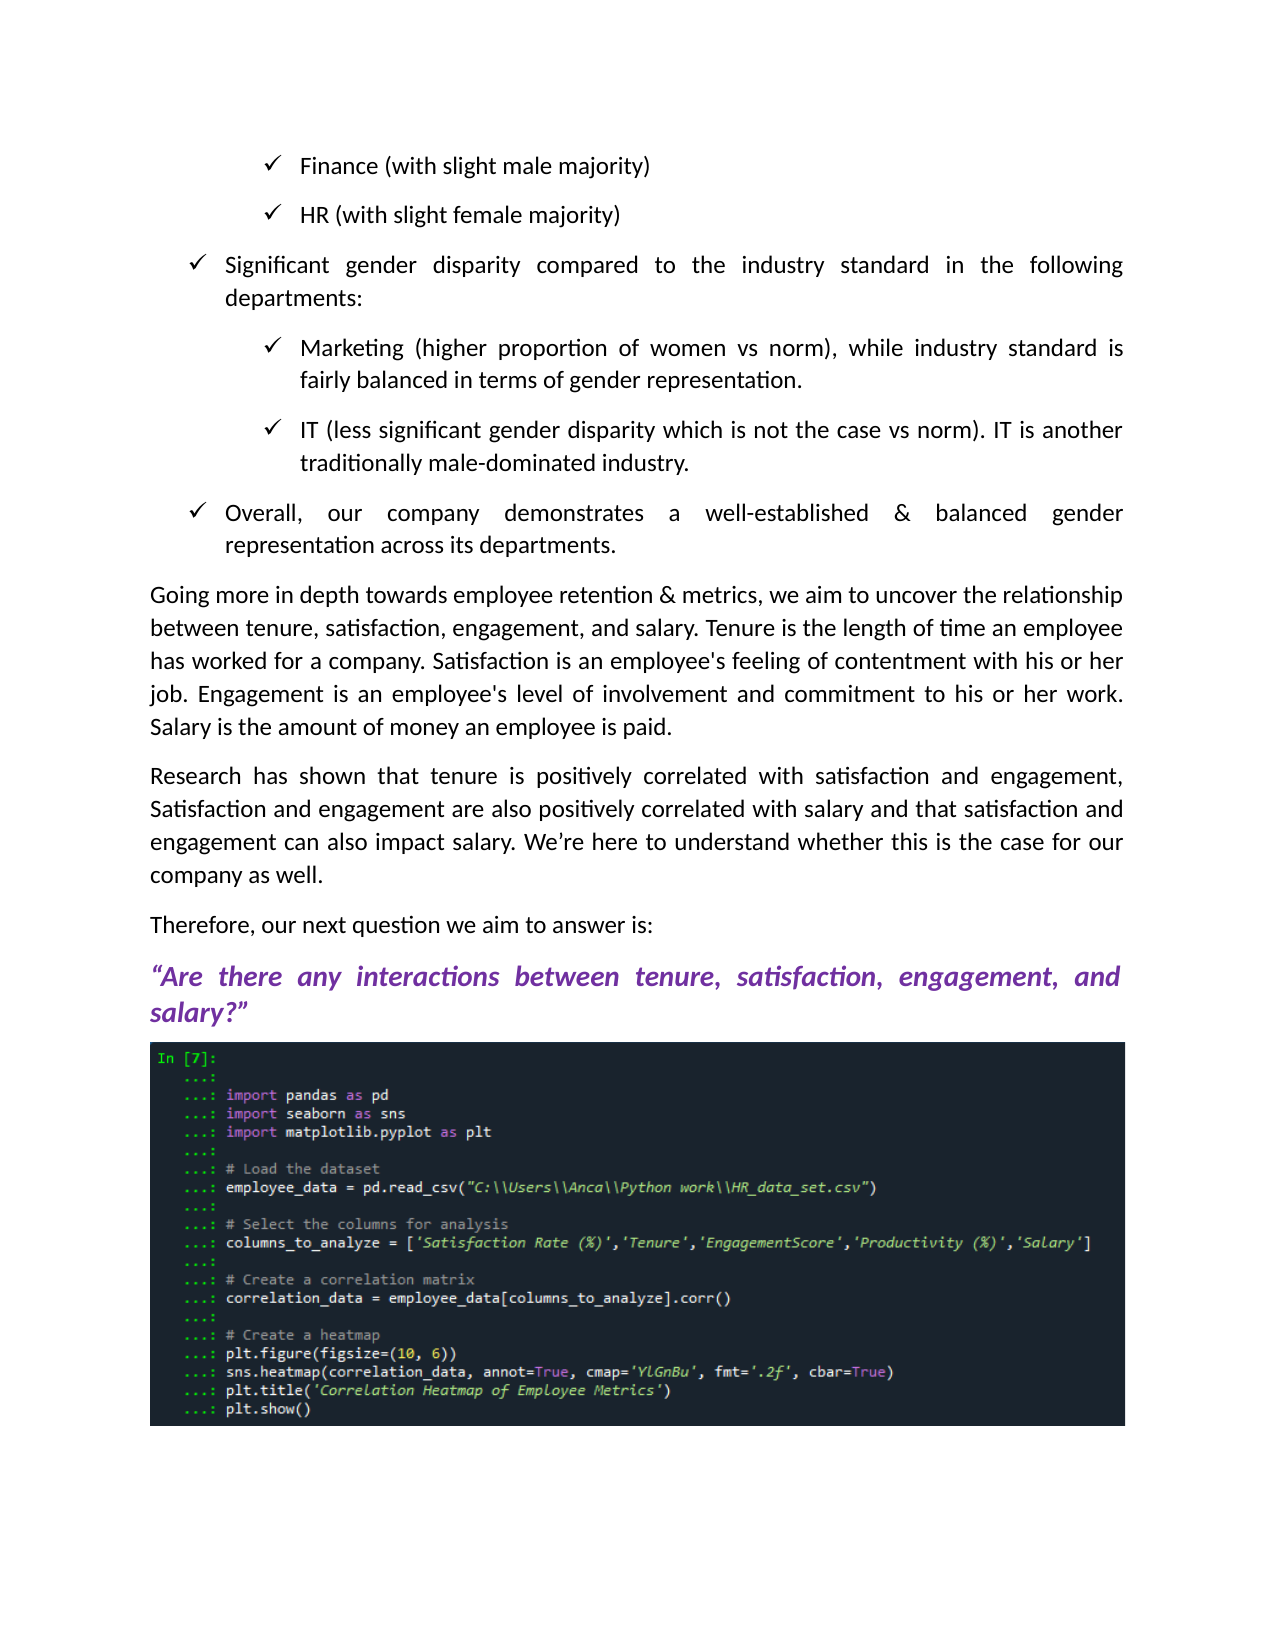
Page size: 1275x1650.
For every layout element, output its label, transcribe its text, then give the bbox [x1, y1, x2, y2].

list HR (with slight female majority) [262, 199, 1125, 230]
text Research has shown that tenure is positively correlated with satisfaction and engagement, Satisfaction and engagement are also positively correlated with salary and that satisfaction and engagement can also impact salary. We’re here to understand whether this is the case for our company as well. [150, 760, 1125, 890]
list Marketing (higher proportion of women vs norm), while industry standard is fairly balanced in terms of gender representation. [262, 332, 1125, 395]
list IT (less significant gender disparity which is not the case vs norm). IT is another traditionally male-dominated industry. [262, 414, 1125, 478]
text Going more in depth towards employee retention & metrics, we aim to uncover the relationship between tenure, satisfaction, engagement, and salary. Tenure is the length of time an employee has worked for a company. Satisfaction is an employee's feeling of contentment with his or her job. Engagement is an employee's level of involvement and commitment to his or her work. Salary is the amount of money an employee is paid. [150, 579, 1125, 741]
list Finance (with slight male majority) [262, 150, 1125, 181]
list Significant gender disparity compared to the industry standard in the following departments: [187, 249, 1125, 313]
picture [150, 1042, 1125, 1426]
text “Are there any interactions between tenure, satisfaction, engagement, and salary?” [150, 958, 1125, 1029]
list Overall, our company demonstrates a well-established & balanced gender representation across its departments. [187, 497, 1125, 560]
text Therefore, our next question we aim to answer is: [150, 909, 1125, 939]
